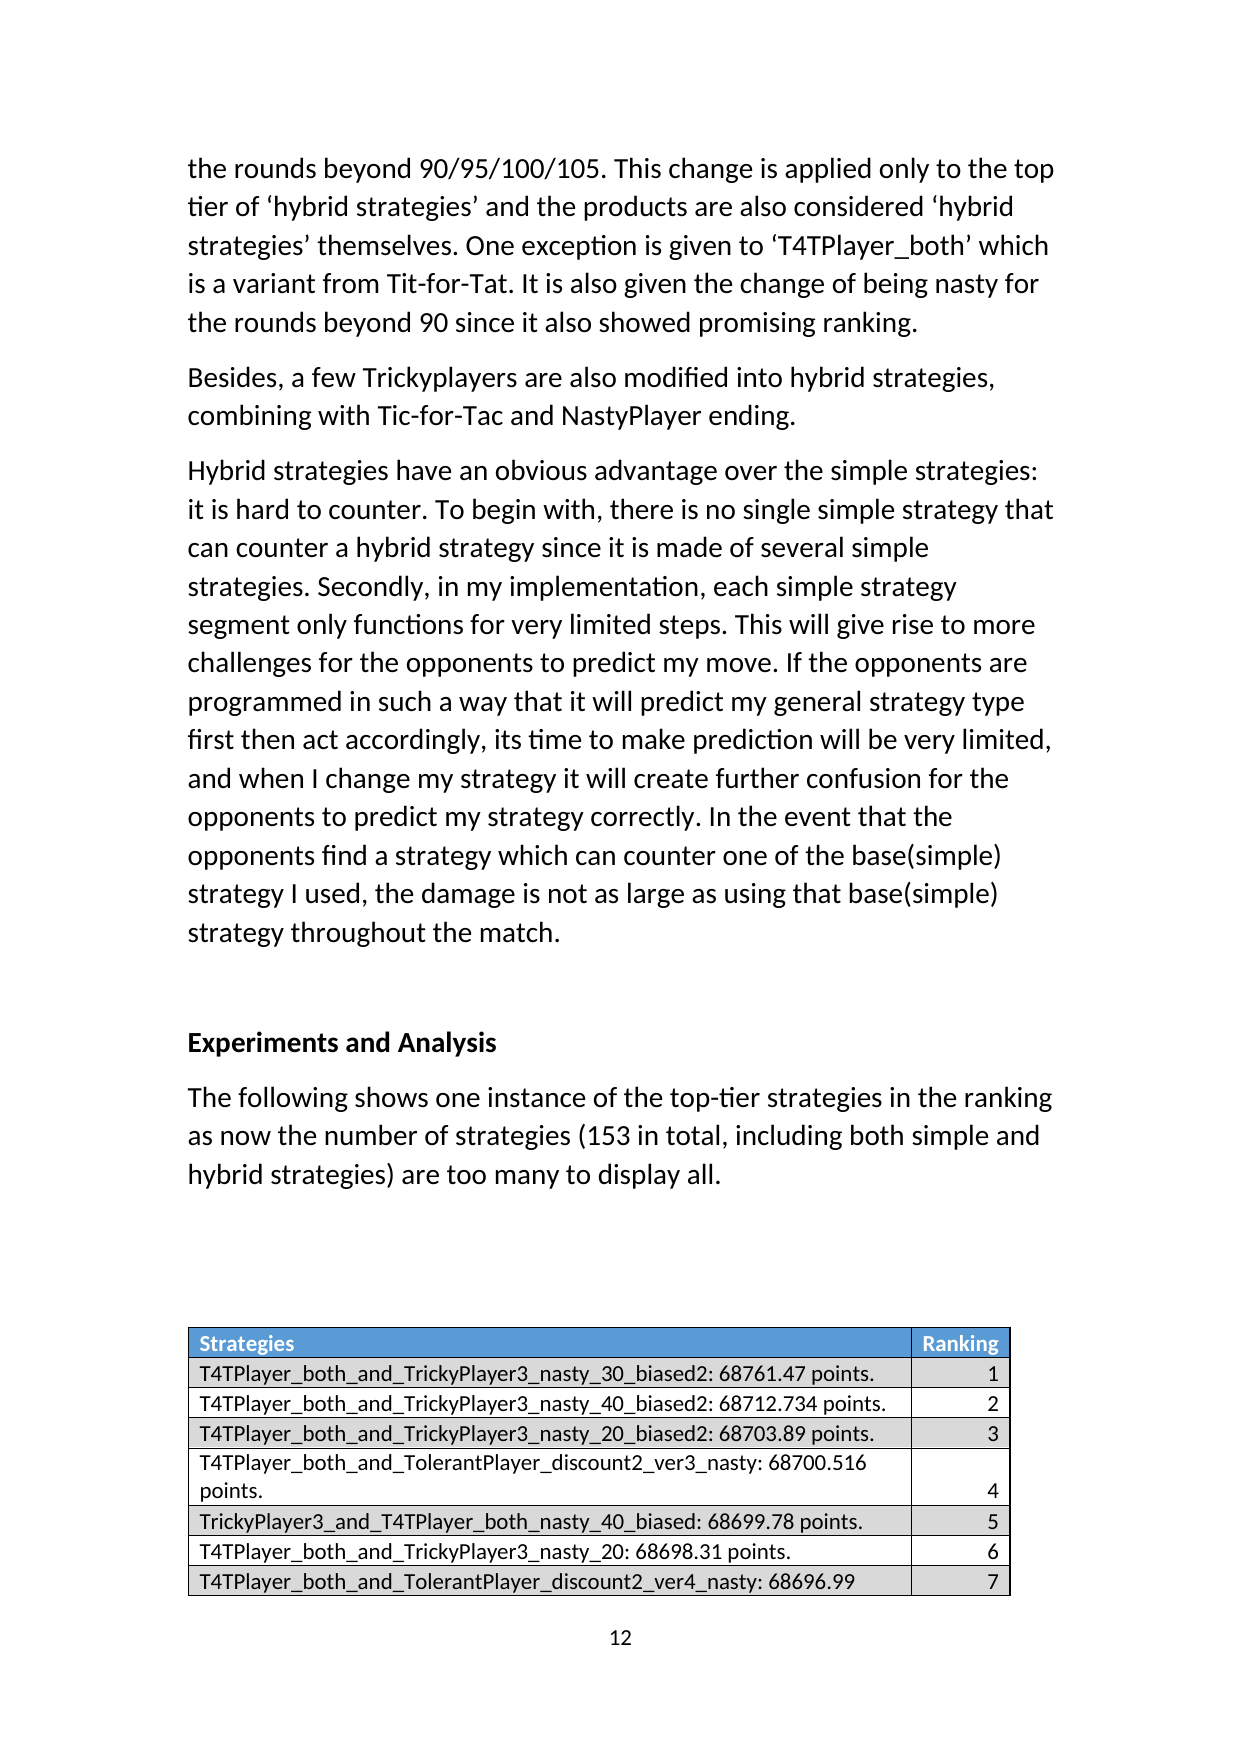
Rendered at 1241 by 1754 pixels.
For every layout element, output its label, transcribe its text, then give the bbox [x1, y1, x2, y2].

table_cell 3 [912, 1418, 1009, 1447]
text The following shows one instance of the top-tier strategies in the ranking as now the number of strategies (153 in total, including both simple and hybrid strategies) are too many to display all. [187, 1079, 1059, 1191]
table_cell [189, 1566, 911, 1595]
text Hybrid strategies have an obvious advantage over the simple strategies: it is hard to counter. To begin with, there is no single simple strategy that can counter a hybrid strategy since it is made of several simple strategies. Secondly, in my implementation, each simple strategy segment only functions for very limited steps. This will give rise to more challenges for the opponents to predict my move. If the opponents are programmed in such a way that it will predict my general strategy type first then act accordingly, its time to make prediction will be very limited, and when I change my strategy it will create further confusion for the opponents to predict my strategy correctly. In the event that the opponents find a strategy which can counter one of the base(simple) strategy I used, the damage is not as large as using that base(simple) strategy throughout the match. [187, 452, 1059, 949]
text Experiments and Analysis [187, 1024, 1059, 1059]
table_cell 5 [912, 1506, 1009, 1535]
table_cell T4TPlayer_both_and_TrickyPlayer3_nasty_30_biased2: 68761.47 points. [189, 1358, 911, 1387]
table_cell 2 [912, 1388, 1009, 1417]
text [187, 150, 1059, 339]
text Besides, a few Trickyplayers are also modified into hybrid strategies, combining with Tic-for-Tac and NastyPlayer ending. [187, 359, 1059, 433]
table_cell 6 [912, 1536, 1009, 1565]
table_cell T4TPlayer_both_and_TrickyPlayer3_nasty_20_biased2: 68703.89 points. [189, 1418, 911, 1447]
table_cell T4TPlayer_both_and_TrickyPlayer3_nasty_20: 68698.31 points. [189, 1536, 911, 1565]
table_cell TrickyPlayer3_and_T4TPlayer_both_nasty_40_biased: 68699.78 points. [189, 1506, 911, 1535]
table_header Ranking [912, 1328, 1009, 1357]
table_cell T4TPlayer_both_and_TrickyPlayer3_nasty_40_biased2: 68712.734 points. [189, 1388, 911, 1417]
table_cell 7 [912, 1566, 1009, 1595]
table_cell T4TPlayer_both_and_TolerantPlayer_discount2_ver3_nasty: 68700.516 points. [189, 1449, 911, 1504]
table_cell 4 [912, 1449, 1009, 1504]
table_cell 1 [912, 1358, 1009, 1387]
table_header Strategies [189, 1328, 911, 1357]
